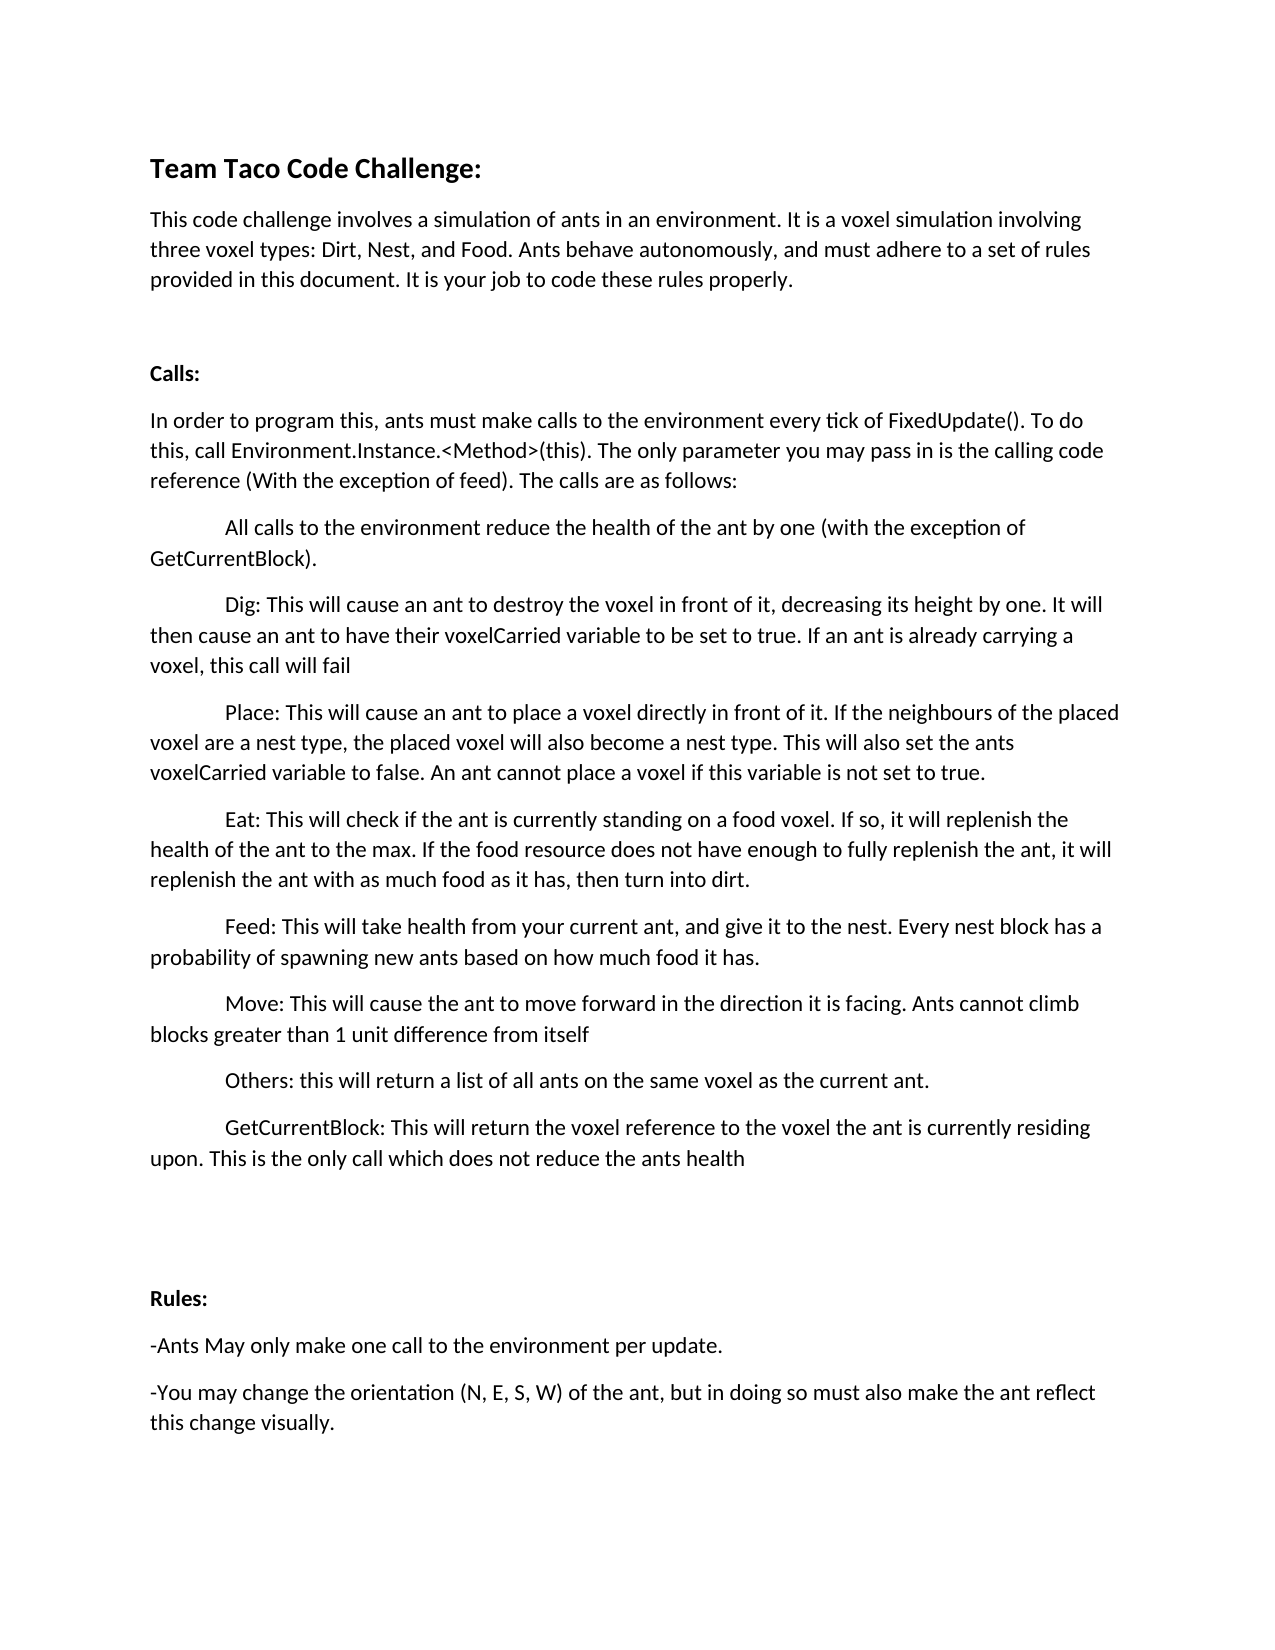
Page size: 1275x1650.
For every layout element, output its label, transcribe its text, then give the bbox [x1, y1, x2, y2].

text Feed: This will take health from your current ant, and give it to the nest. Every nest block has a probability of spawning new ants based on how much food it has. [150, 912, 1125, 971]
text -Ants May only make one call to the environment per update. [150, 1331, 1125, 1359]
text Place: This will cause an ant to place a voxel directly in front of it. If the neighbours of the placed voxel are a nest type, the placed voxel will also become a nest type. This will also set the ants voxelCarried variable to false. An ant cannot place a voxel if this variable is not set to true. [150, 698, 1125, 786]
text Others: this will return a list of all ants on the same voxel as the current ant. [150, 1067, 1125, 1094]
text GetCurrentBlock: This will return the voxel reference to the voxel the ant is currently residing upon. This is the only call which does not reduce the ants health [150, 1113, 1125, 1172]
text In order to program this, ants must make calls to the environment every tick of FixedUpdate(). To do this, call Environment.Instance.<Method>(this). The only parameter you may pass in is the calling code reference (With the exception of feed). The calls are as follows: [150, 406, 1125, 494]
text Team Taco Code Challenge: [150, 150, 1125, 186]
text Eat: This will check if the ant is currently standing on a food voxel. If so, it will replenish the health of the ant to the max. If the food resource does not have enough to fully replenish the ant, it will replenish the ant with as much food as it has, then turn into dirt. [150, 805, 1125, 893]
text All calls to the environment reduce the health of the ant by one (with the exception of GetCurrentBlock). [150, 513, 1125, 572]
text Move: This will cause the ant to move forward in the direction it is facing. Ants cannot climb blocks greater than 1 unit difference from itself [150, 989, 1125, 1048]
text Rules: [150, 1284, 1125, 1312]
text -You may change the orientation (N, E, S, W) of the ant, but in doing so must also make the ant reflect this change visually. [150, 1378, 1125, 1436]
text Calls: [150, 359, 1125, 387]
text This code challenge involves a simulation of ants in an environment. It is a voxel simulation involving three voxel types: Dirt, Nest, and Food. Ants behave autonomously, and must adhere to a set of rules provided in this document. It is your job to code these rules properly. [150, 205, 1125, 293]
text Dig: This will cause an ant to destroy the voxel in front of it, decreasing its height by one. It will then cause an ant to have their voxelCarried variable to be set to true. If an ant is already carrying a voxel, this call will fail [150, 591, 1125, 679]
